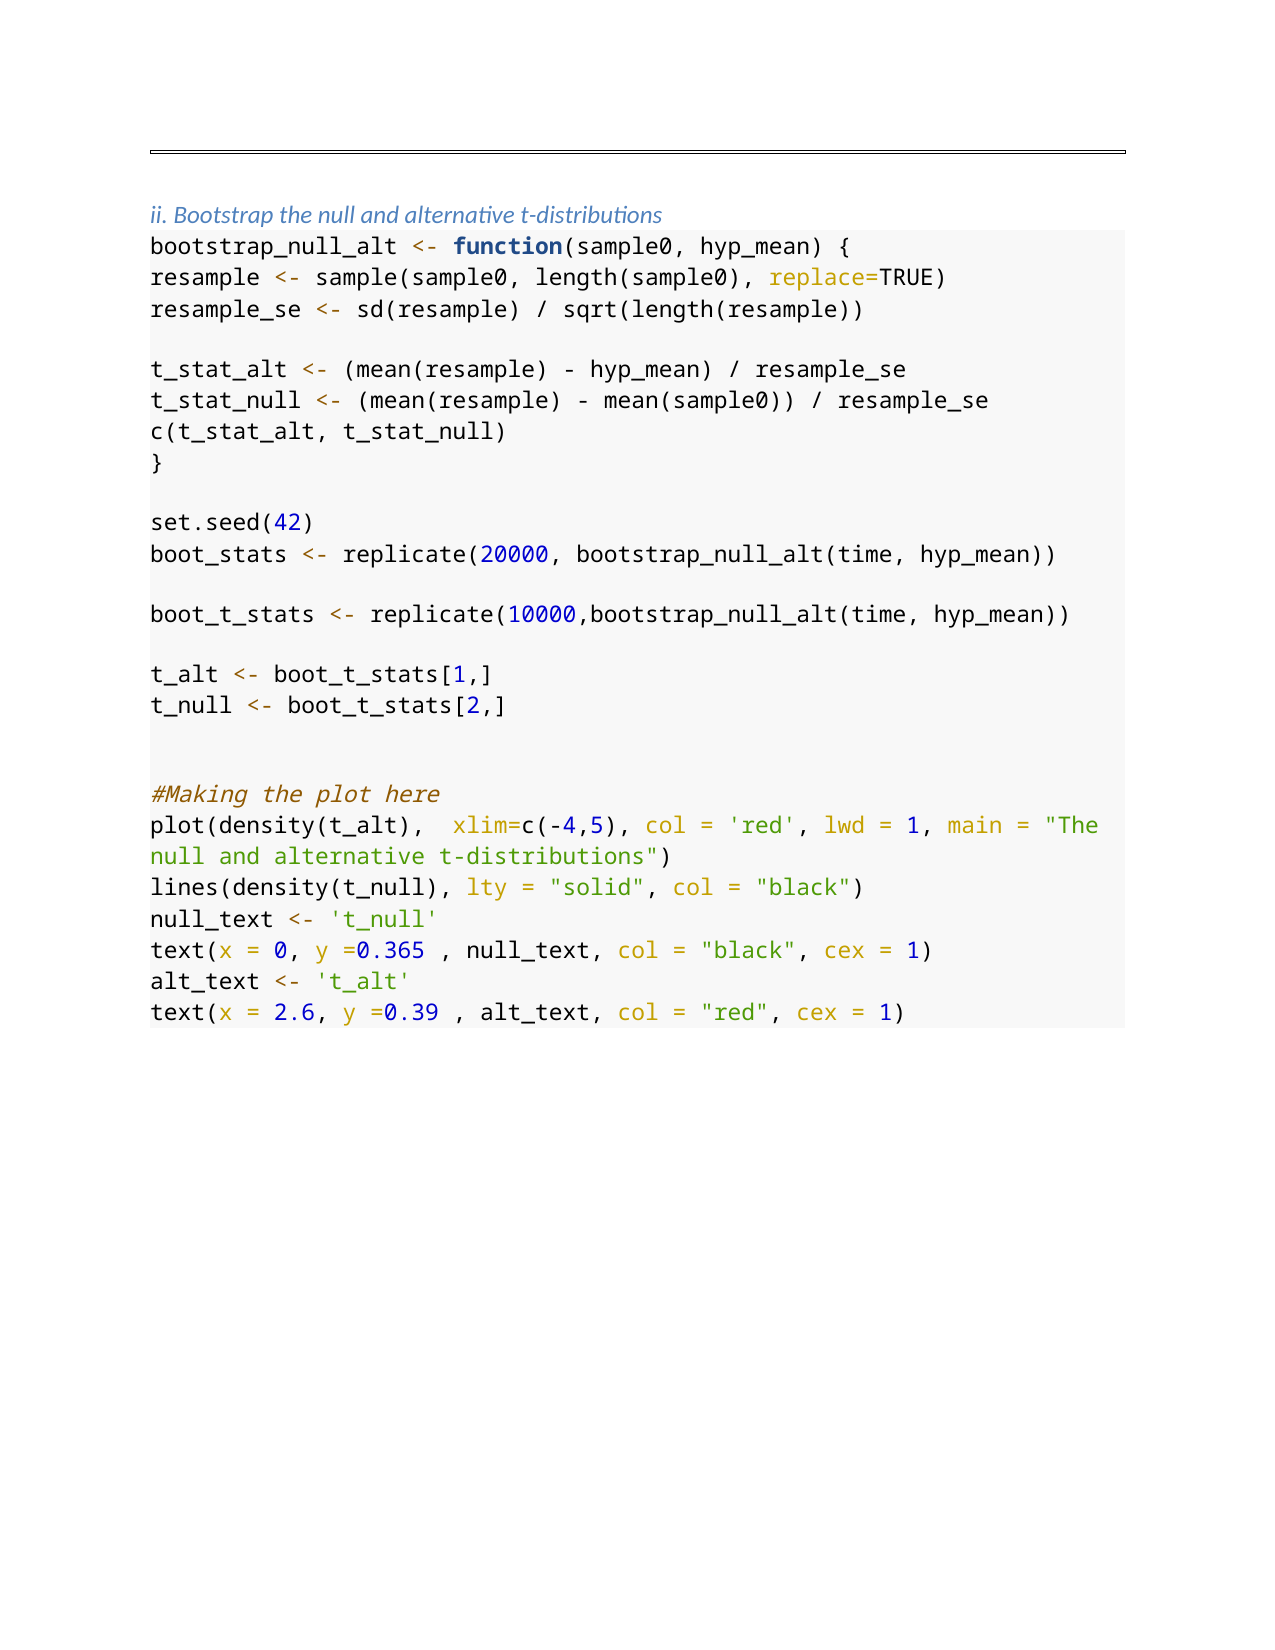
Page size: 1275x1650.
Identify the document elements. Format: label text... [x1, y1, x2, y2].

text bootstrap_null_alt <- function(sample0, hyp_mean) { resample <- sample(sample0, length(sample0), replace=TRUE) resample_se <- sd(resample) / sqrt(length(resample)) t_stat_alt <- (mean(resample) - hyp_mean) / resample_se t_stat_null <- (mean(resample) - mean(sample0)) / resample_se c(t_stat_alt, t_stat_null) } set.seed(42) boot_stats <- replicate(20000, bootstrap_null_alt(time, hyp_mean)) boot_t_stats <- replicate(10000,bootstrap_null_alt(time, hyp_mean)) t_alt <- boot_t_stats[1,] t_null <- boot_t_stats[2,] #Making the plot here plot(density(t_alt), xlim=c(-4,5), col = 'red', lwd = 1, main = "The null and alternative t-distributions") lines(density(t_null), lty = "solid", col = "black") null_text <- 't_null' text(x = 0, y =0.365 , null_text, col = "black", cex = 1) alt_text <- 't_alt' text(x = 2.6, y =0.39 , alt_text, col = "red", cex = 1) [150, 230, 1125, 1028]
subtitle ii. Bootstrap the null and alternative t-distributions [150, 199, 1125, 230]
